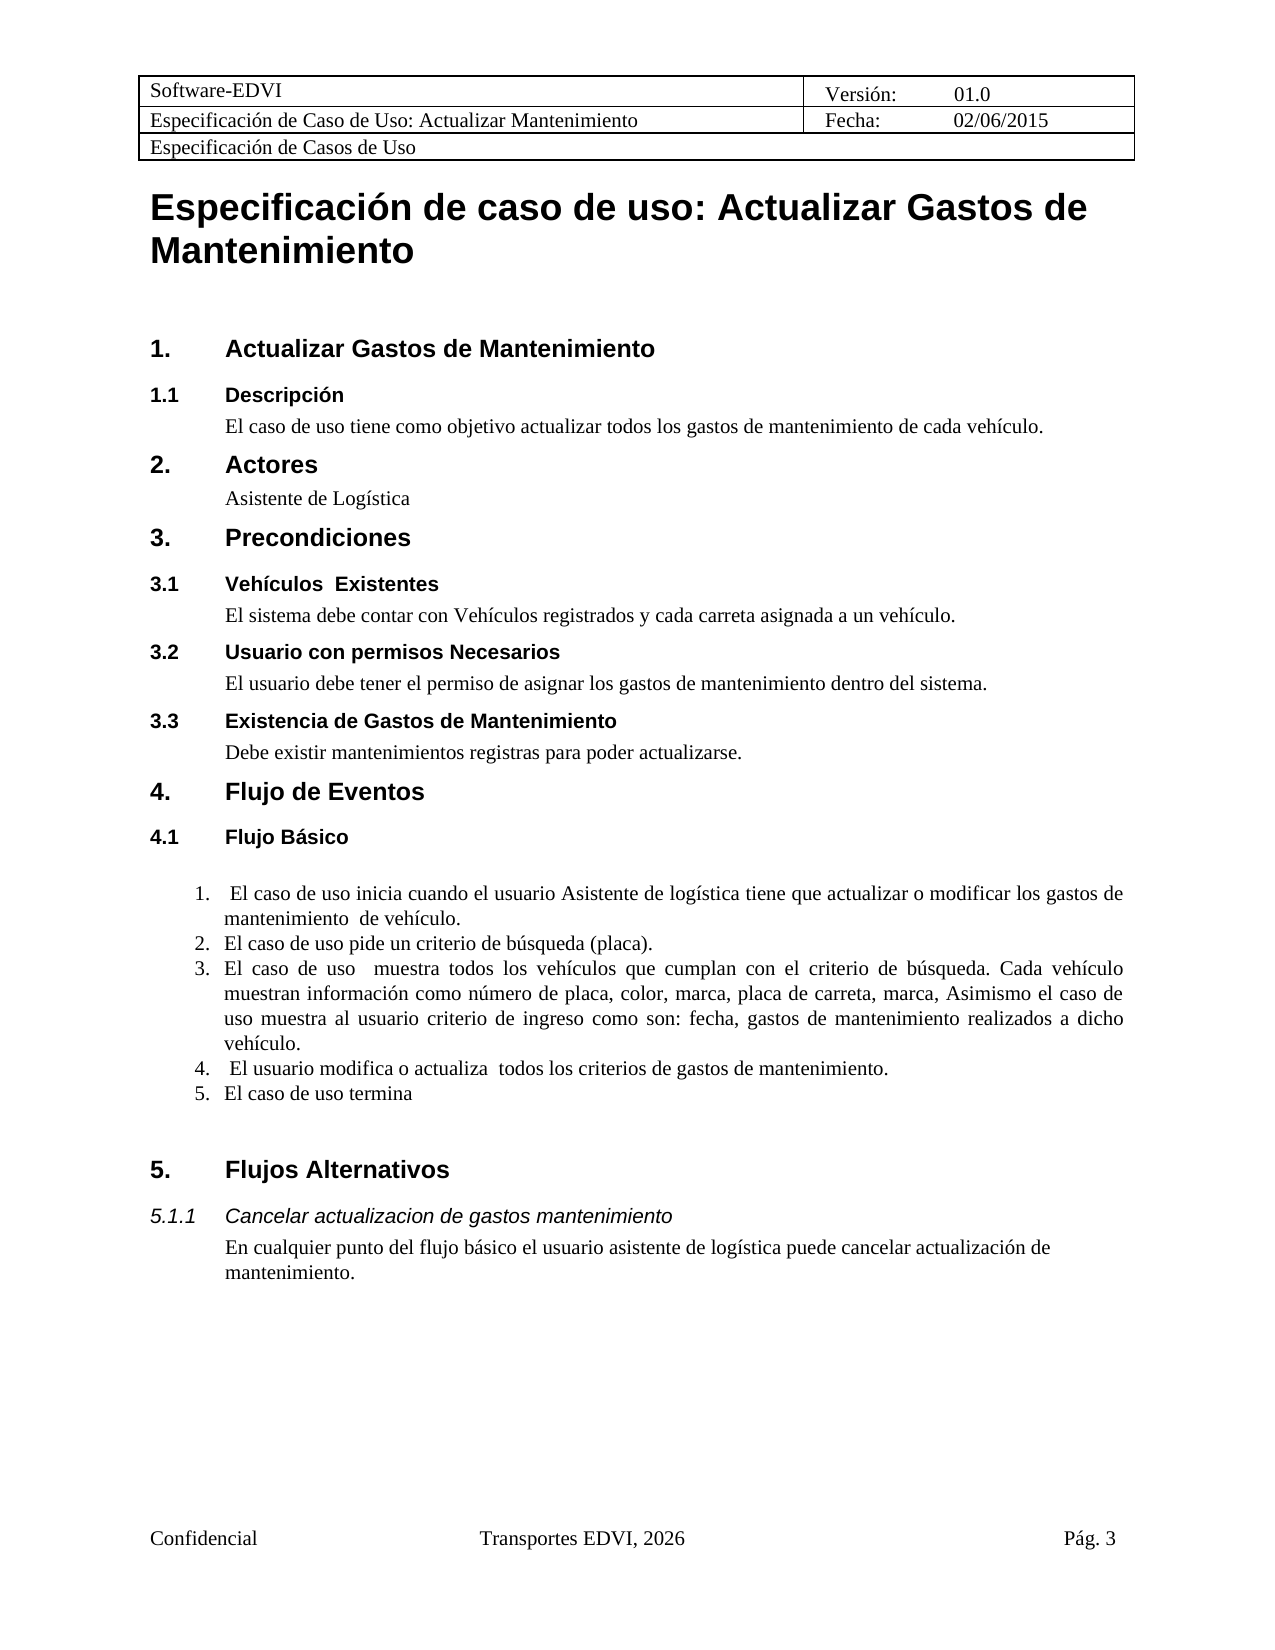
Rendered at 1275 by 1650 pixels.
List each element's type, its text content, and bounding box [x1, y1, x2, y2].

text El usuario debe tener el permiso de asignar los gastos de mantenimiento dentro del sistema. [225, 670, 1125, 695]
subtitle Cancelar actualizacion de gastos mantenimiento [150, 1203, 1125, 1228]
list El caso de uso muestra todos los vehículos que cumplan con el criterio de búsqueda. Cada vehículo muestran información como número de placa, color, marca, placa de carreta, marca, Asimismo el caso de uso muestra al usuario criterio de ingreso como son: fecha, gastos de mantenimiento realizados a dicho vehículo. [194, 955, 1125, 1055]
subtitle Actualizar Gastos de Mantenimiento [150, 334, 1125, 363]
subtitle Flujo de Eventos [150, 777, 1125, 805]
subtitle Actores [150, 450, 1125, 479]
list El usuario modifica o actualiza todos los criterios de gastos de mantenimiento. [194, 1055, 1125, 1080]
text El caso de uso tiene como objetivo actualizar todos los gastos de mantenimiento de cada vehículo. [225, 413, 1125, 438]
text Asistente de Logística [225, 485, 1125, 510]
subtitle Precondiciones [150, 523, 1125, 552]
list El caso de uso termina [194, 1080, 1125, 1105]
subtitle Flujo Básico [150, 824, 1125, 849]
subtitle Usuario con permisos Necesarios [150, 639, 1125, 664]
list El caso de uso inicia cuando el usuario Asistente de logística tiene que actualizar o modificar los gastos de mantenimiento de vehículo. [194, 880, 1125, 930]
text En cualquier punto del flujo básico el usuario asistente de logística puede cancelar actualización de mantenimiento. [225, 1234, 1125, 1284]
subtitle Existencia de Gastos de Mantenimiento [150, 708, 1125, 733]
subtitle Descripción [150, 382, 1125, 407]
title Especificación de caso de uso: Actualizar Gastos de Mantenimiento [150, 185, 1213, 272]
text Debe existir mantenimientos registras para poder actualizarse. [225, 739, 1125, 764]
text El sistema debe contar con Vehículos registrados y cada carreta asignada a un vehículo. [225, 602, 1125, 627]
subtitle Vehículos Existentes [150, 570, 1125, 595]
list El caso de uso pide un criterio de búsqueda (placa). [194, 930, 1125, 955]
subtitle Flujos Alternativos [150, 1155, 1125, 1184]
